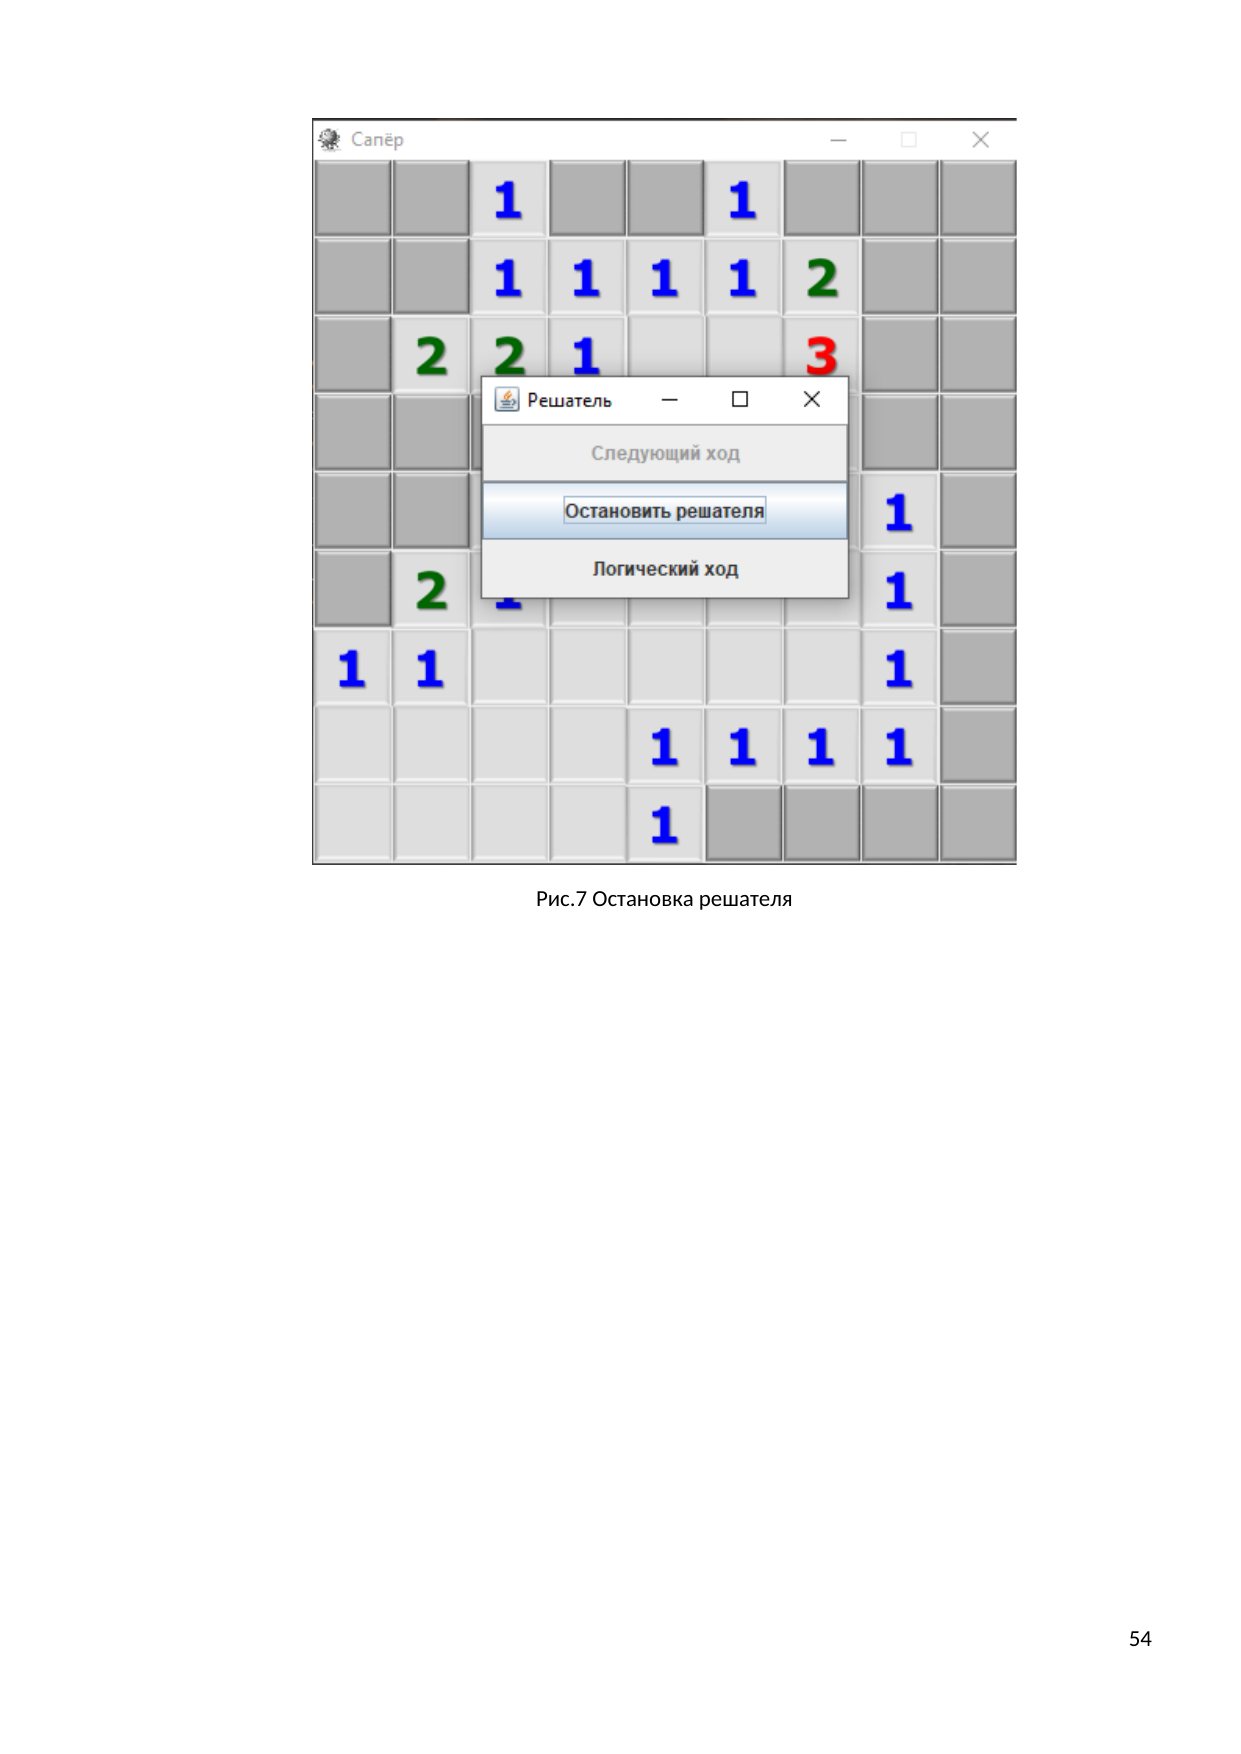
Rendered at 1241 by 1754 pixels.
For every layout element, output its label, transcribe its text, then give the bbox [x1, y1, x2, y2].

text Рис.7 Остановка решателя [177, 884, 1152, 912]
picture [312, 118, 1017, 865]
